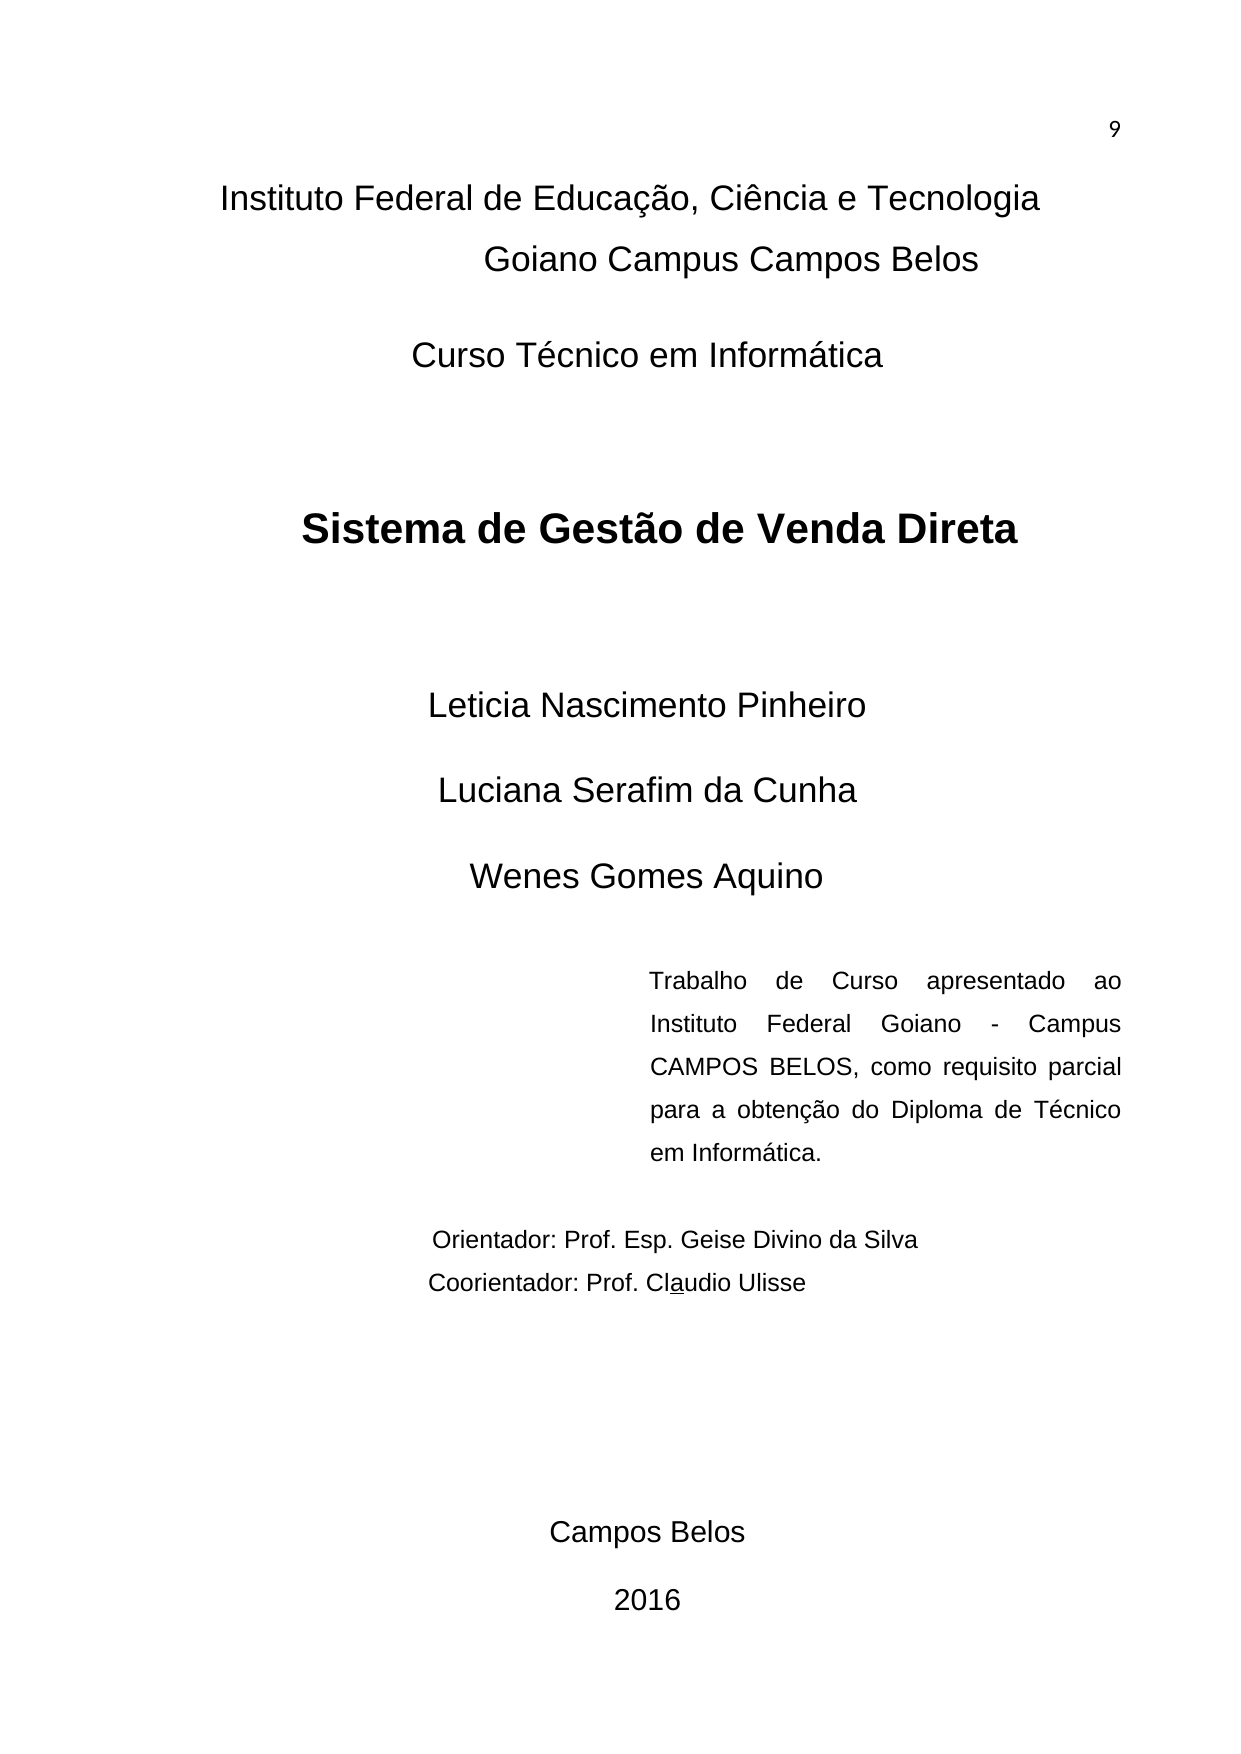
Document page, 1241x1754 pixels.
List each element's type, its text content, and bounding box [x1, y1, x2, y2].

text Coorientador: Prof. Claudio Ulisse [178, 1268, 1122, 1296]
text Leticia Nascimento Pinheiro [177, 684, 1117, 725]
text 2016 [177, 1582, 1117, 1617]
text Orientador: Prof. Esp. Geise Divino da Silva [177, 1224, 1104, 1253]
text Wenes Gomes Aquino [177, 855, 1116, 896]
text Campos Belos [177, 1514, 1117, 1549]
text Sistema de Gestão de Venda Direta [197, 503, 1122, 552]
text Luciana Serafim da Cunha [177, 769, 1117, 810]
text Curso Técnico em Informática [177, 335, 1117, 375]
text Instituto Federal de Educação, Ciência e Tecnologia Goiano Campus Campos Belos [219, 177, 1122, 279]
text Trabalho de Curso apresentado ao Instituto Federal Goiano - Campus CAMPOS BELOS, como requisito parcial para a obtenção do Diploma de Técnico em Informática. [648, 966, 1122, 1167]
